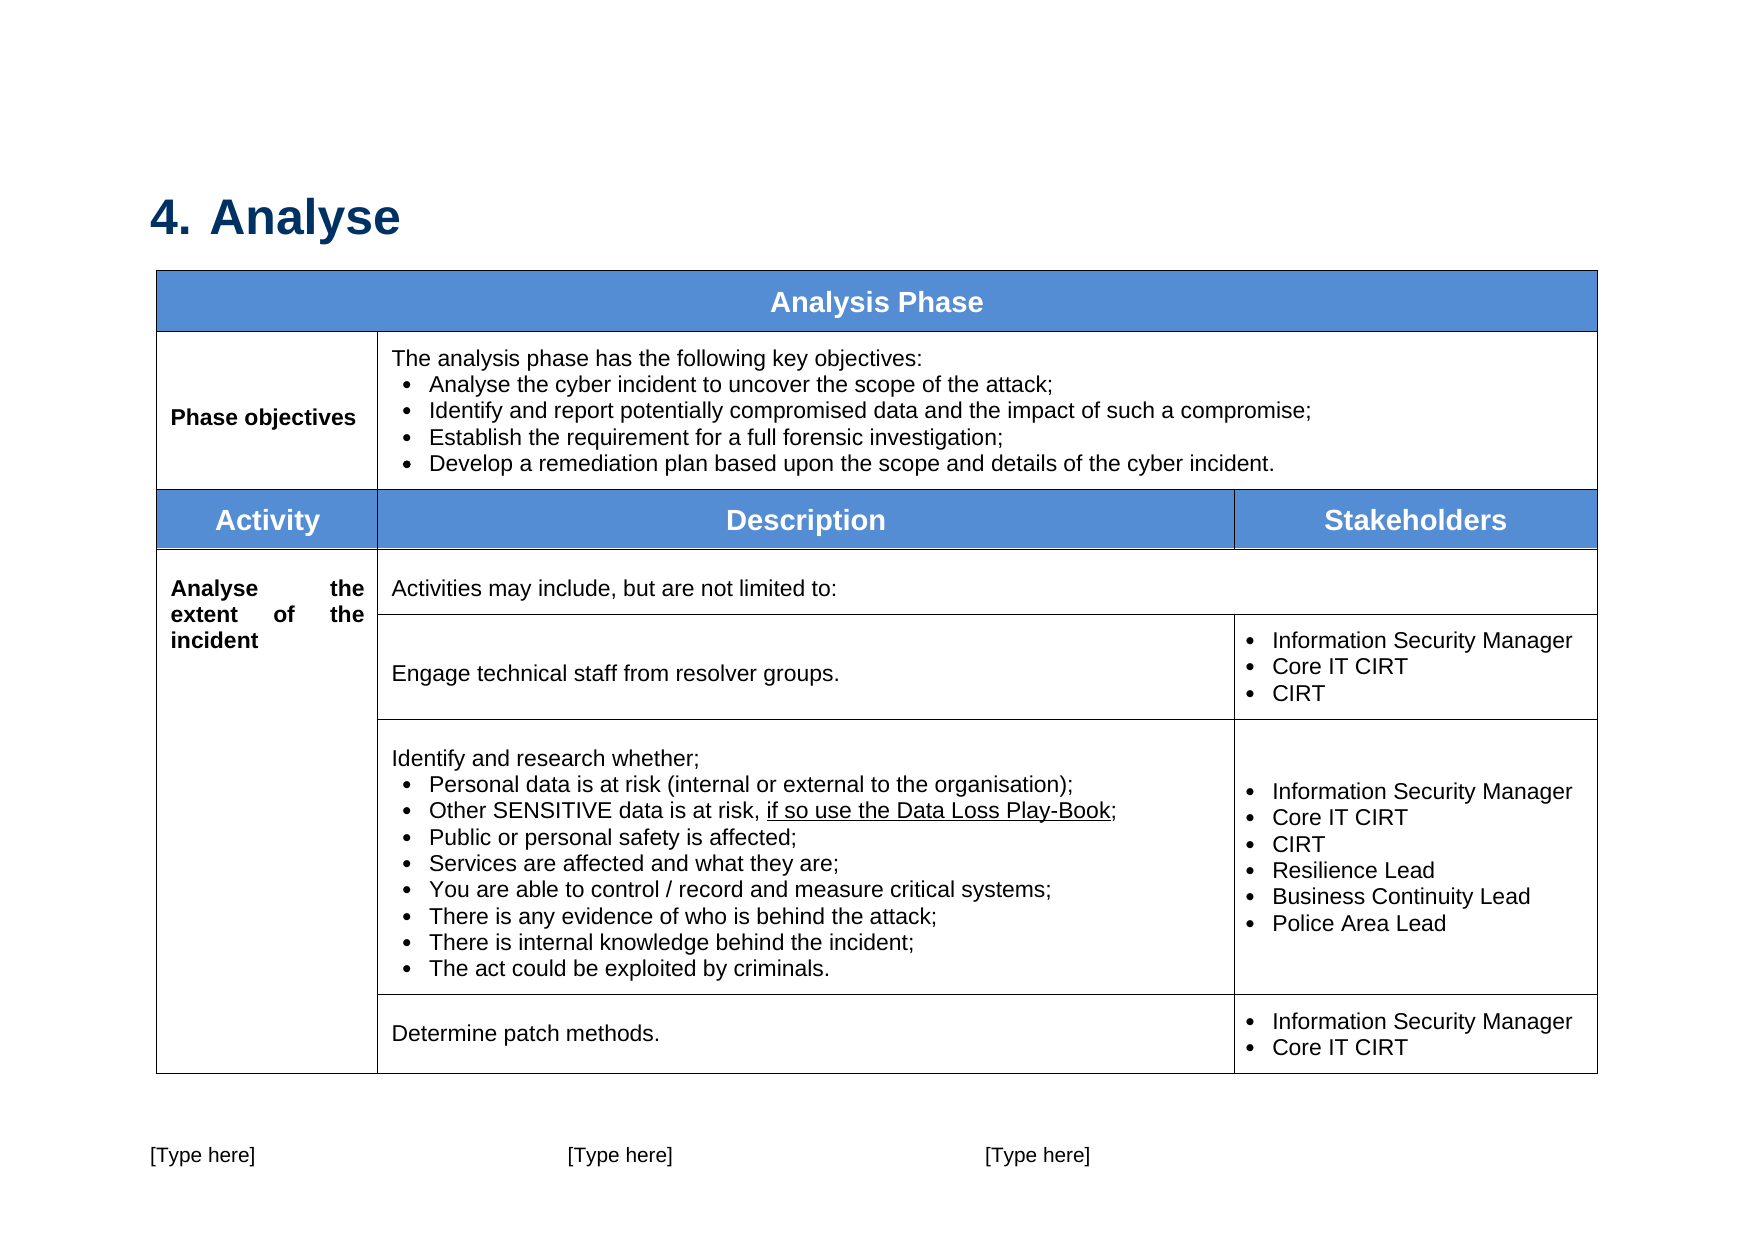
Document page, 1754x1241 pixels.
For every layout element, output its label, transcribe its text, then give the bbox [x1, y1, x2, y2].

table_cell Information Security Manager Core IT CIRT CIRT [1235, 615, 1597, 718]
table_cell Engage technical staff from resolver groups. [378, 615, 1234, 718]
subtitle Analyse [150, 187, 1604, 245]
table_cell Analyse the extent of the incident [157, 550, 377, 1073]
table_cell Determine patch methods. [378, 995, 1234, 1073]
table_cell Phase objectives [157, 332, 377, 489]
table_cell Information Security Manager Core IT CIRT CIRT Resilience Lead Business Continuity Lead Police Area Lead [1235, 720, 1597, 994]
table_cell Information Security Manager Core IT CIRT [1235, 995, 1597, 1073]
table_cell Stakeholders [1235, 490, 1597, 548]
table_cell Activity [157, 490, 377, 548]
table_header Analysis Phase [157, 271, 1597, 331]
table_cell The analysis phase has the following key objectives: Analyse the cyber incident to uncover the scope of the attack; Identify and report potentially compromised data and the impact of such a compromise; Establish the requirement for a full forensic investigation; Develop a remediation plan based upon the scope and details of the cyber incident. [378, 332, 1597, 489]
table_cell Description [378, 490, 1234, 548]
table_cell Identify and research whether; Personal data is at risk (internal or external to the organisation); Other SENSITIVE data is at risk, if so use the Data Loss Play-Book; Public or personal safety is affected; Services are affected and what they are; You are able to control / record and measure critical systems; There is any evidence of who is behind the attack; There is internal knowledge behind the incident; The act could be exploited by criminals. [378, 720, 1234, 994]
table_cell Activities may include, but are not limited to: [378, 550, 1597, 613]
